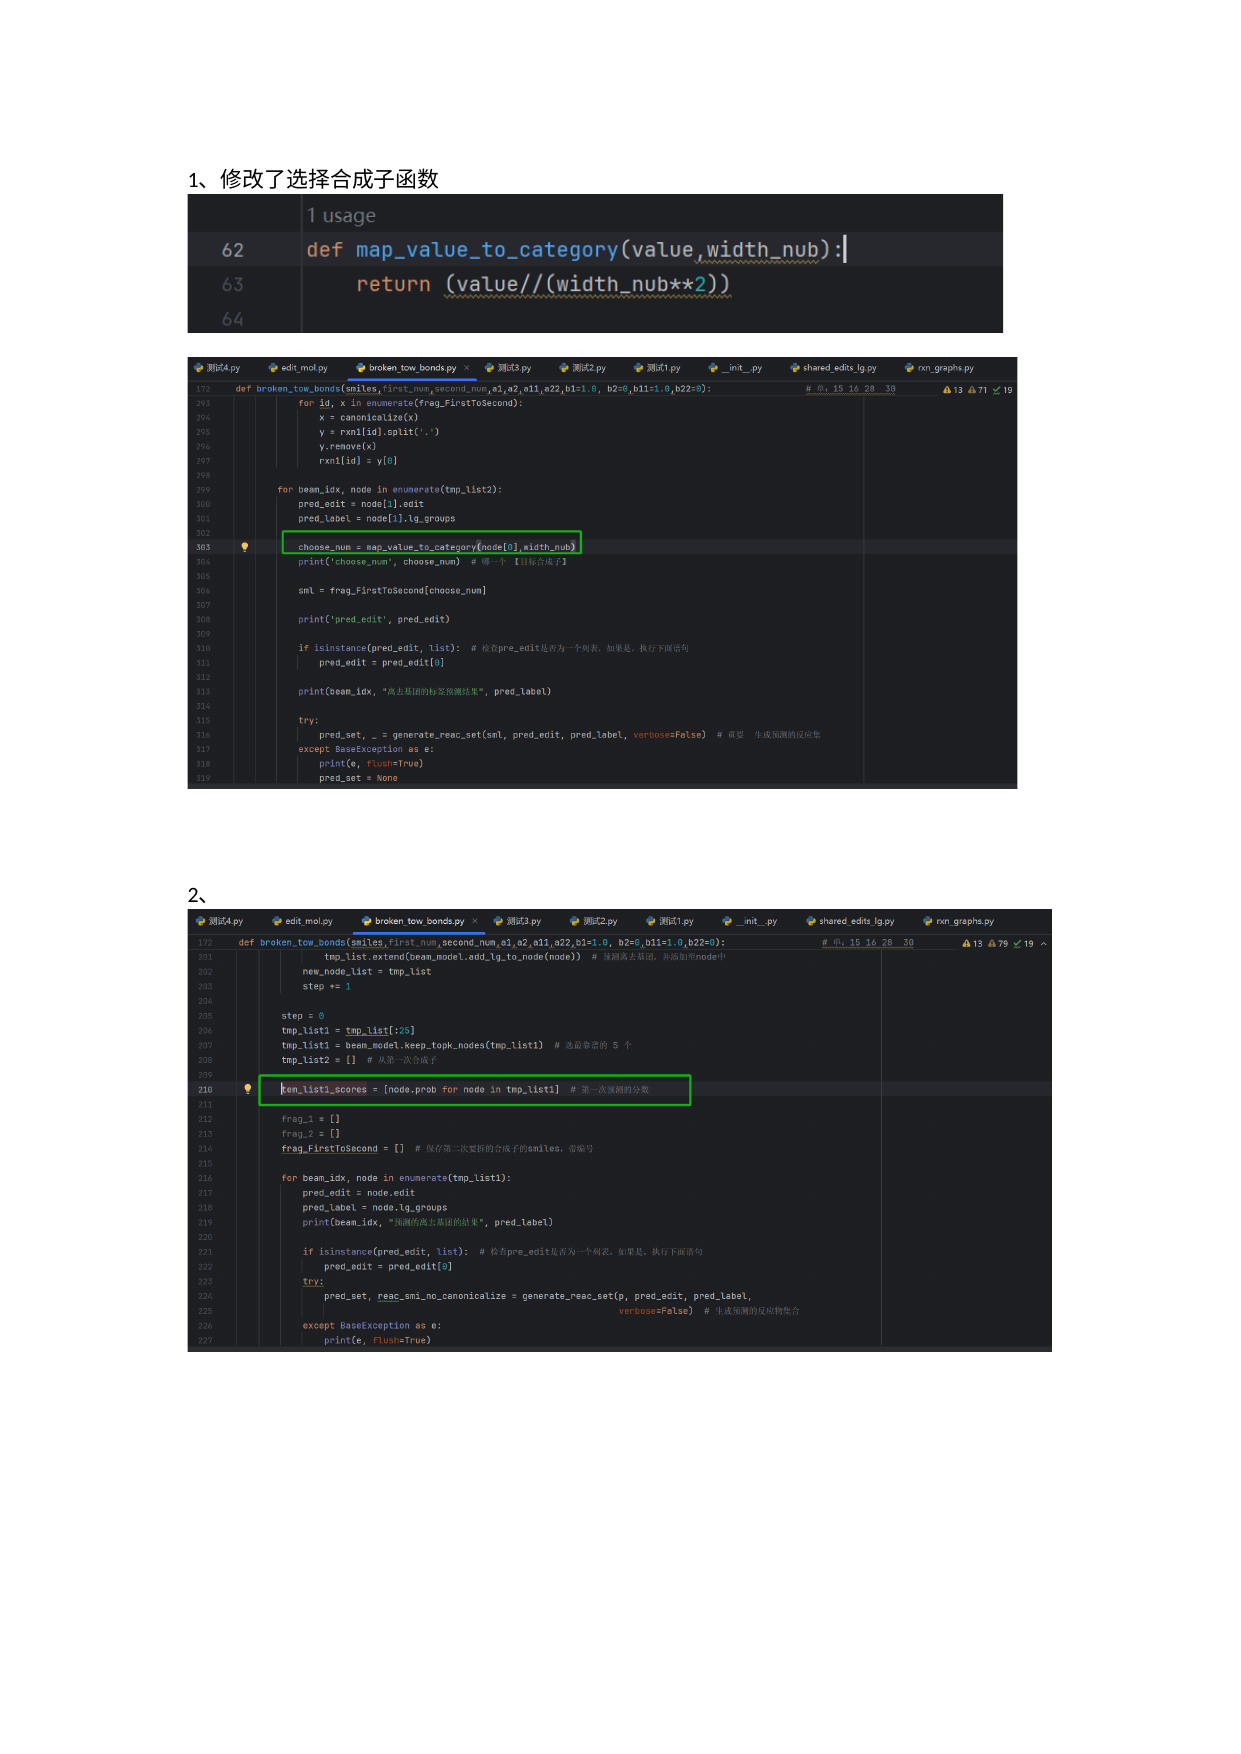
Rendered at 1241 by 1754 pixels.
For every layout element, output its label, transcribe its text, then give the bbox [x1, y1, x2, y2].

list 2、 [187, 877, 1053, 909]
picture [187, 357, 1018, 789]
picture [187, 194, 1004, 333]
list 1、修改了选择合成子函数 [187, 162, 1053, 194]
picture [187, 909, 1052, 1352]
